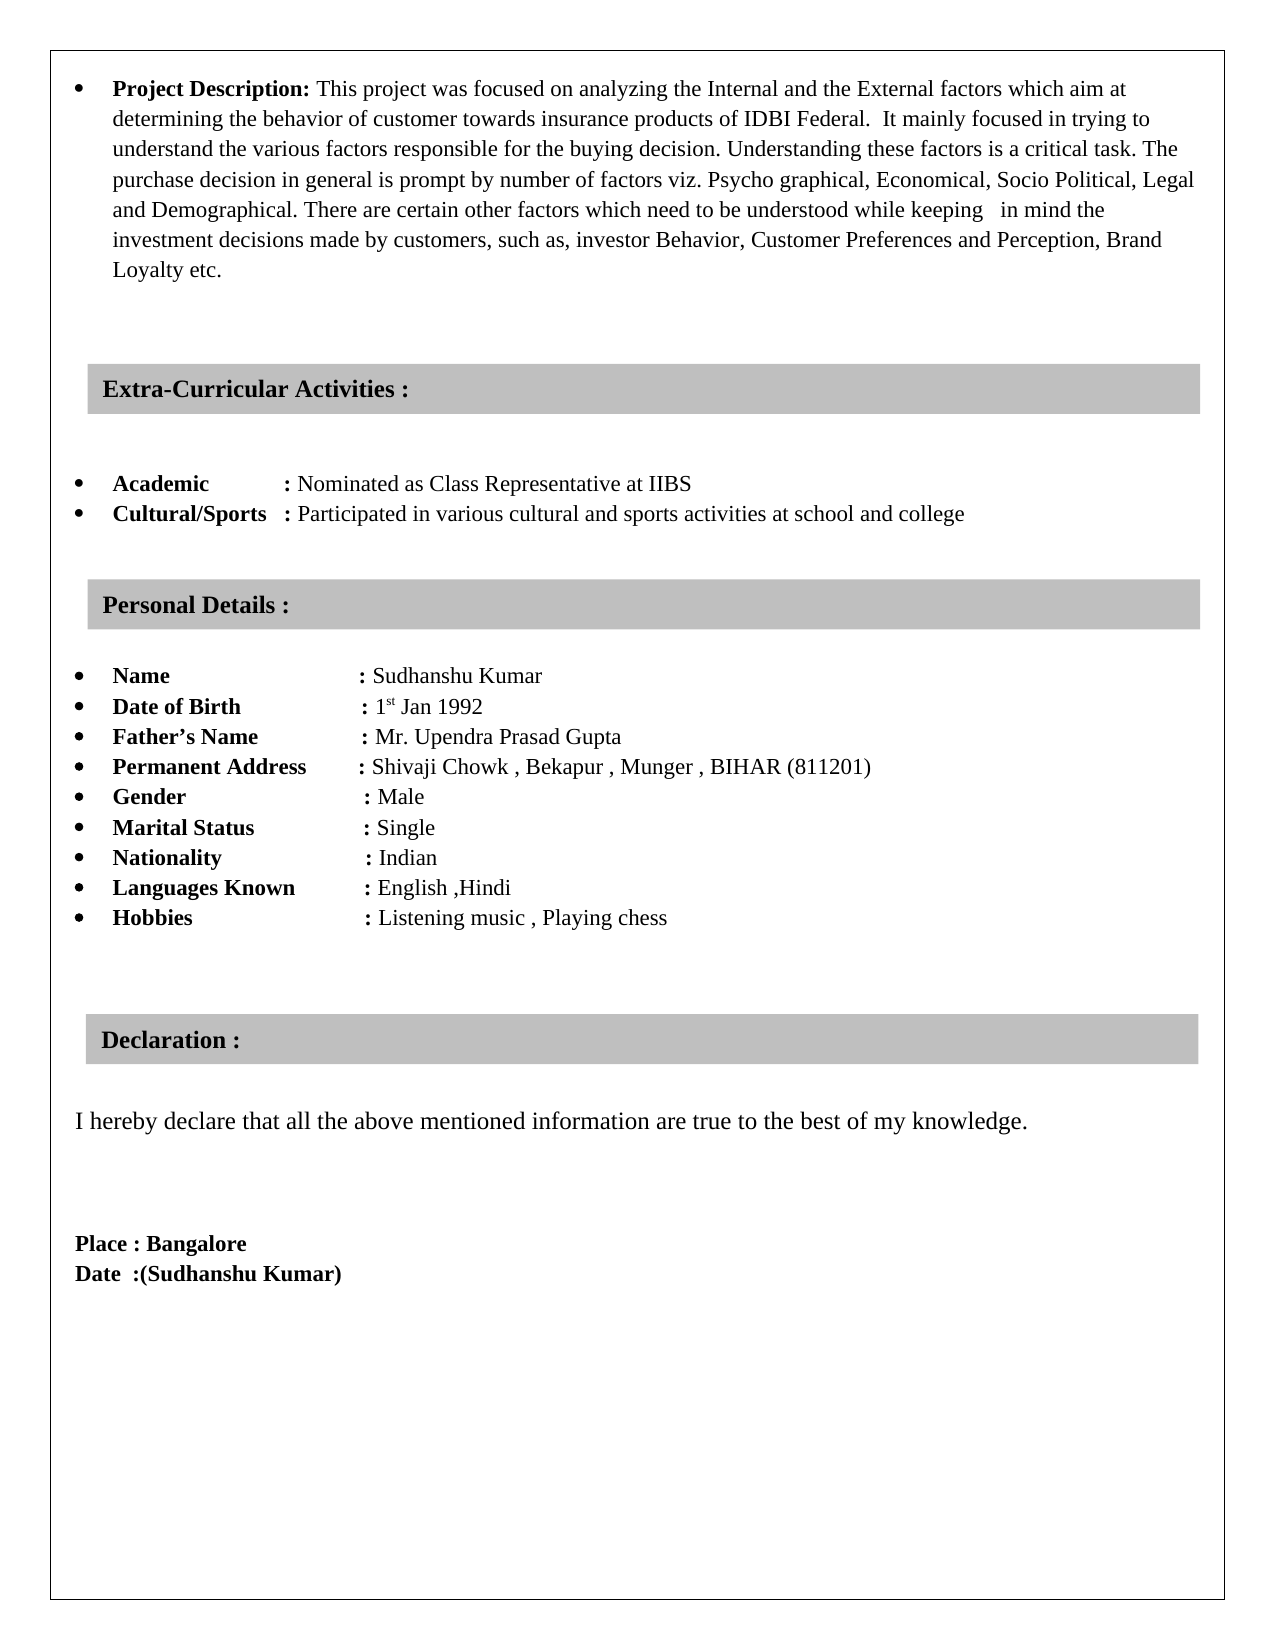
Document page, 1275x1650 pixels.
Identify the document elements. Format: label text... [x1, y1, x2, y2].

list Name : Sudhanshu Kumar [75, 662, 1200, 689]
list Academic : Nominated as Class Representative at IIBS [75, 470, 1200, 496]
list Languages Known : English ,Hindi [75, 874, 1200, 900]
text Date :(Sudhanshu Kumar) [75, 1260, 1200, 1286]
list Gender : Male [75, 783, 1200, 810]
list Father’s Name : Mr. Upendra Prasad Gupta [75, 723, 1200, 749]
text I hereby declare that all the above mentioned information are true to the best of my knowledge. [75, 1106, 1200, 1135]
list Project Description: This project was focused on analyzing the Internal and the External factors which aim at determining the behavior of customer towards insurance products of IDBI Federal. It mainly focused in trying to understand the various factors responsible for the buying decision. Understanding these factors is a critical task. The purchase decision in general is prompt by number of factors viz. Psycho graphical, Economical, Socio Political, Legal and Demographical. There are certain other factors which need to be understood while keeping in mind the investment decisions made by customers, such as, investor Behavior, Customer Preferences and Perception, Brand Loyalty etc. [75, 75, 1200, 283]
list Permanent Address : Shivaji Chowk , Bekapur , Munger , BIHAR (811201) [75, 753, 1200, 779]
list Cultural/Sports : Participated in various cultural and sports activities at school and college [75, 500, 1200, 526]
list Marital Status : Single [75, 813, 1200, 840]
text Place : Bangalore [75, 1230, 1200, 1256]
list Date of Birth : 1st Jan 1992 [75, 693, 1200, 719]
list Nationality : Indian [75, 844, 1200, 870]
list Hobbies : Listening music , Playing chess [75, 904, 1200, 931]
